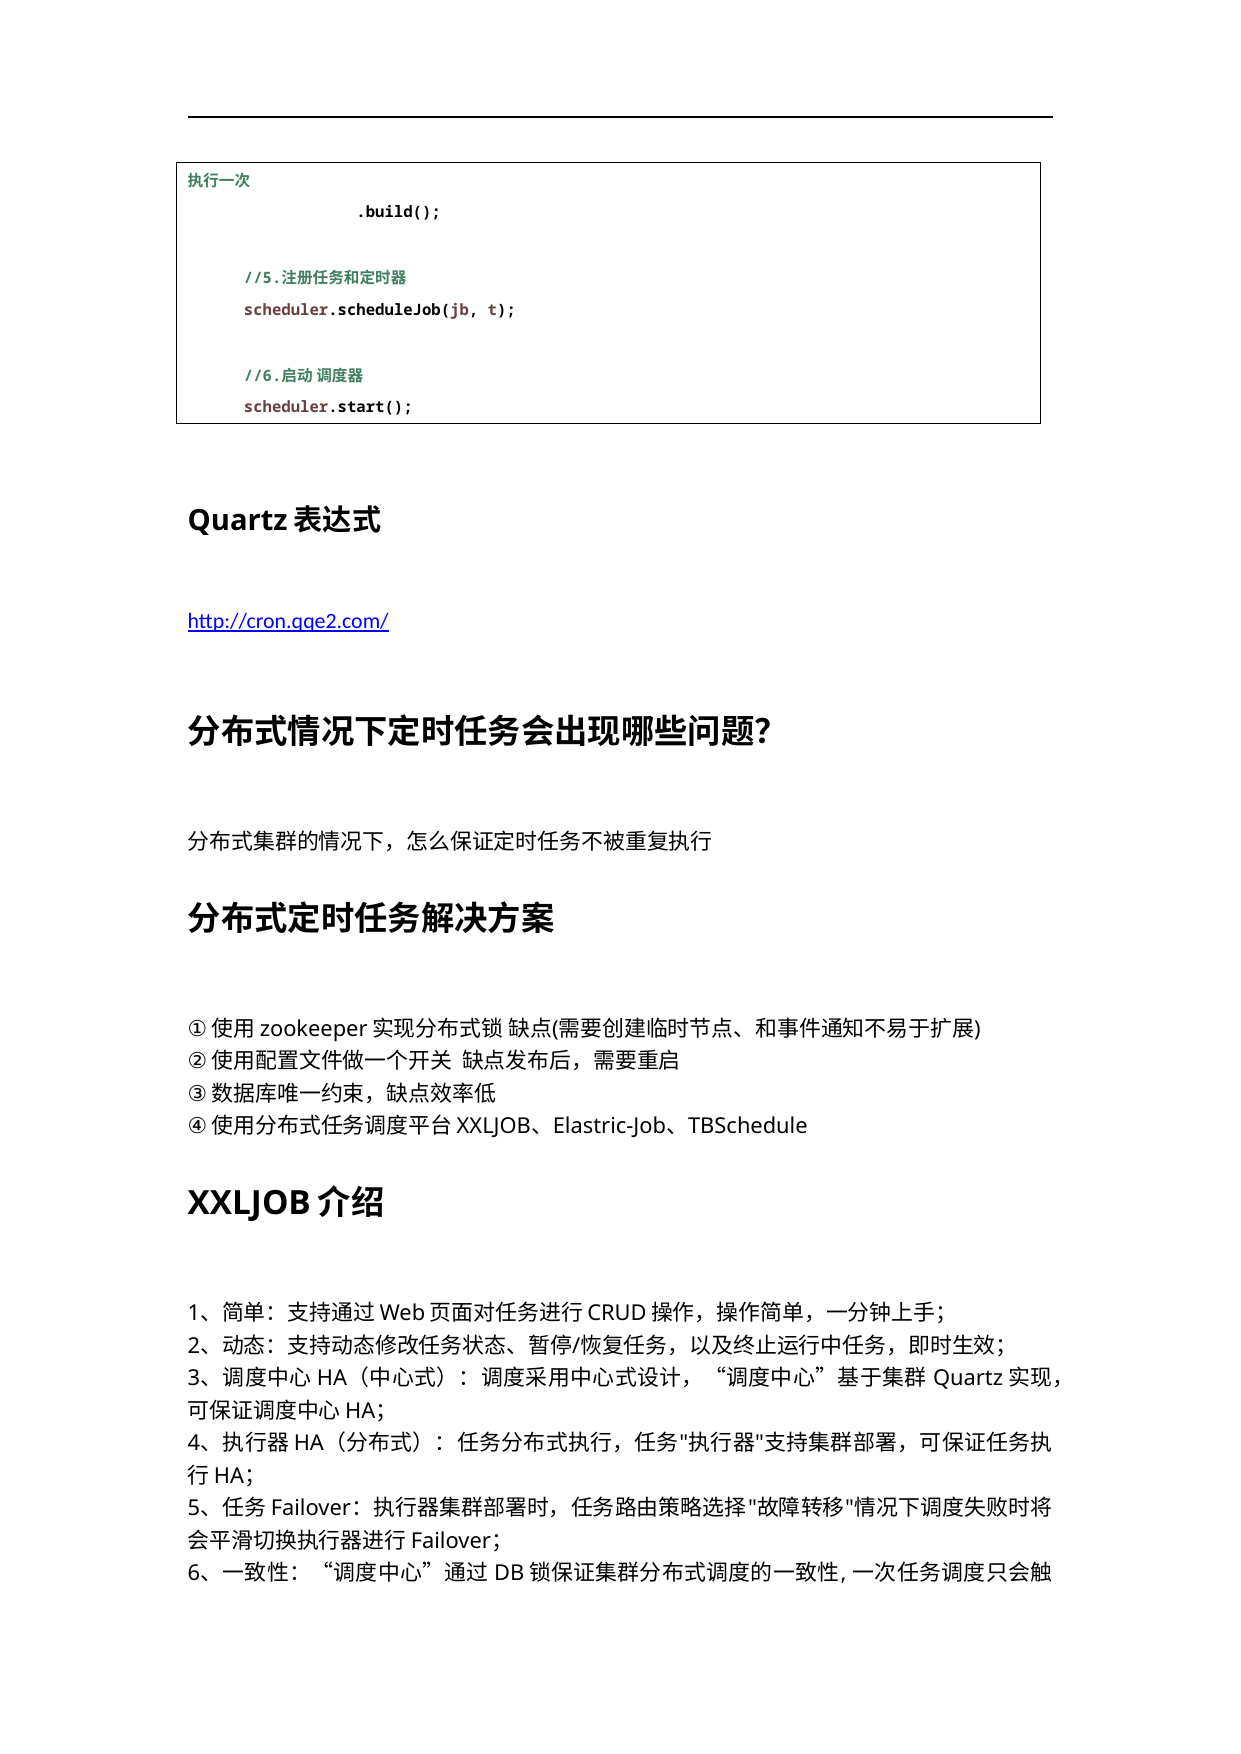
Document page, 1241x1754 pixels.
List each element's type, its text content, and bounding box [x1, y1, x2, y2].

subtitle Quartz表达式 [187, 486, 1053, 551]
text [187, 1555, 1053, 1588]
text 4、执行器HA（分布式）：任务分布式执行，任务"执行器"支持集群部署，可保证任务执行HA； [187, 1425, 1053, 1490]
text http://cron.qqe2.com/ [187, 604, 1053, 637]
subtitle 分布式定时任务解决方案 [187, 883, 1053, 948]
subtitle XXLJOB介绍 [187, 1168, 1053, 1233]
text 2、动态：支持动态修改任务状态、暂停/恢复任务，以及终止运行中任务，即时生效； [187, 1328, 1053, 1360]
text 分布式集群的情况下，怎么保证定时任务不被重复执行 [187, 824, 1053, 856]
text ③数据库唯一约束，缺点效率低 [187, 1076, 1053, 1108]
text 1、简单：支持通过Web页面对任务进行CRUD操作，操作简单，一分钟上手； [187, 1295, 1053, 1328]
text ②使用配置文件做一个开关 缺点发布后，需要重启 [187, 1043, 1053, 1076]
text ①使用zookeeper实现分布式锁 缺点(需要创建临时节点、和事件通知不易于扩展) [187, 1011, 1053, 1043]
text 3、调度中心HA（中心式）：调度采用中心式设计，“调度中心”基于集群Quartz实现，可保证调度中心HA； [187, 1360, 1053, 1425]
text ④使用分布式任务调度平台XXLJOB、Elastric-Job、TBSchedule [187, 1108, 1053, 1141]
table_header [177, 163, 1040, 423]
subtitle 分布式情况下定时任务会出现哪些问题？ [187, 697, 1053, 762]
text 5、任务Failover：执行器集群部署时，任务路由策略选择"故障转移"情况下调度失败时将会平滑切换执行器进行Failover； [187, 1490, 1053, 1555]
